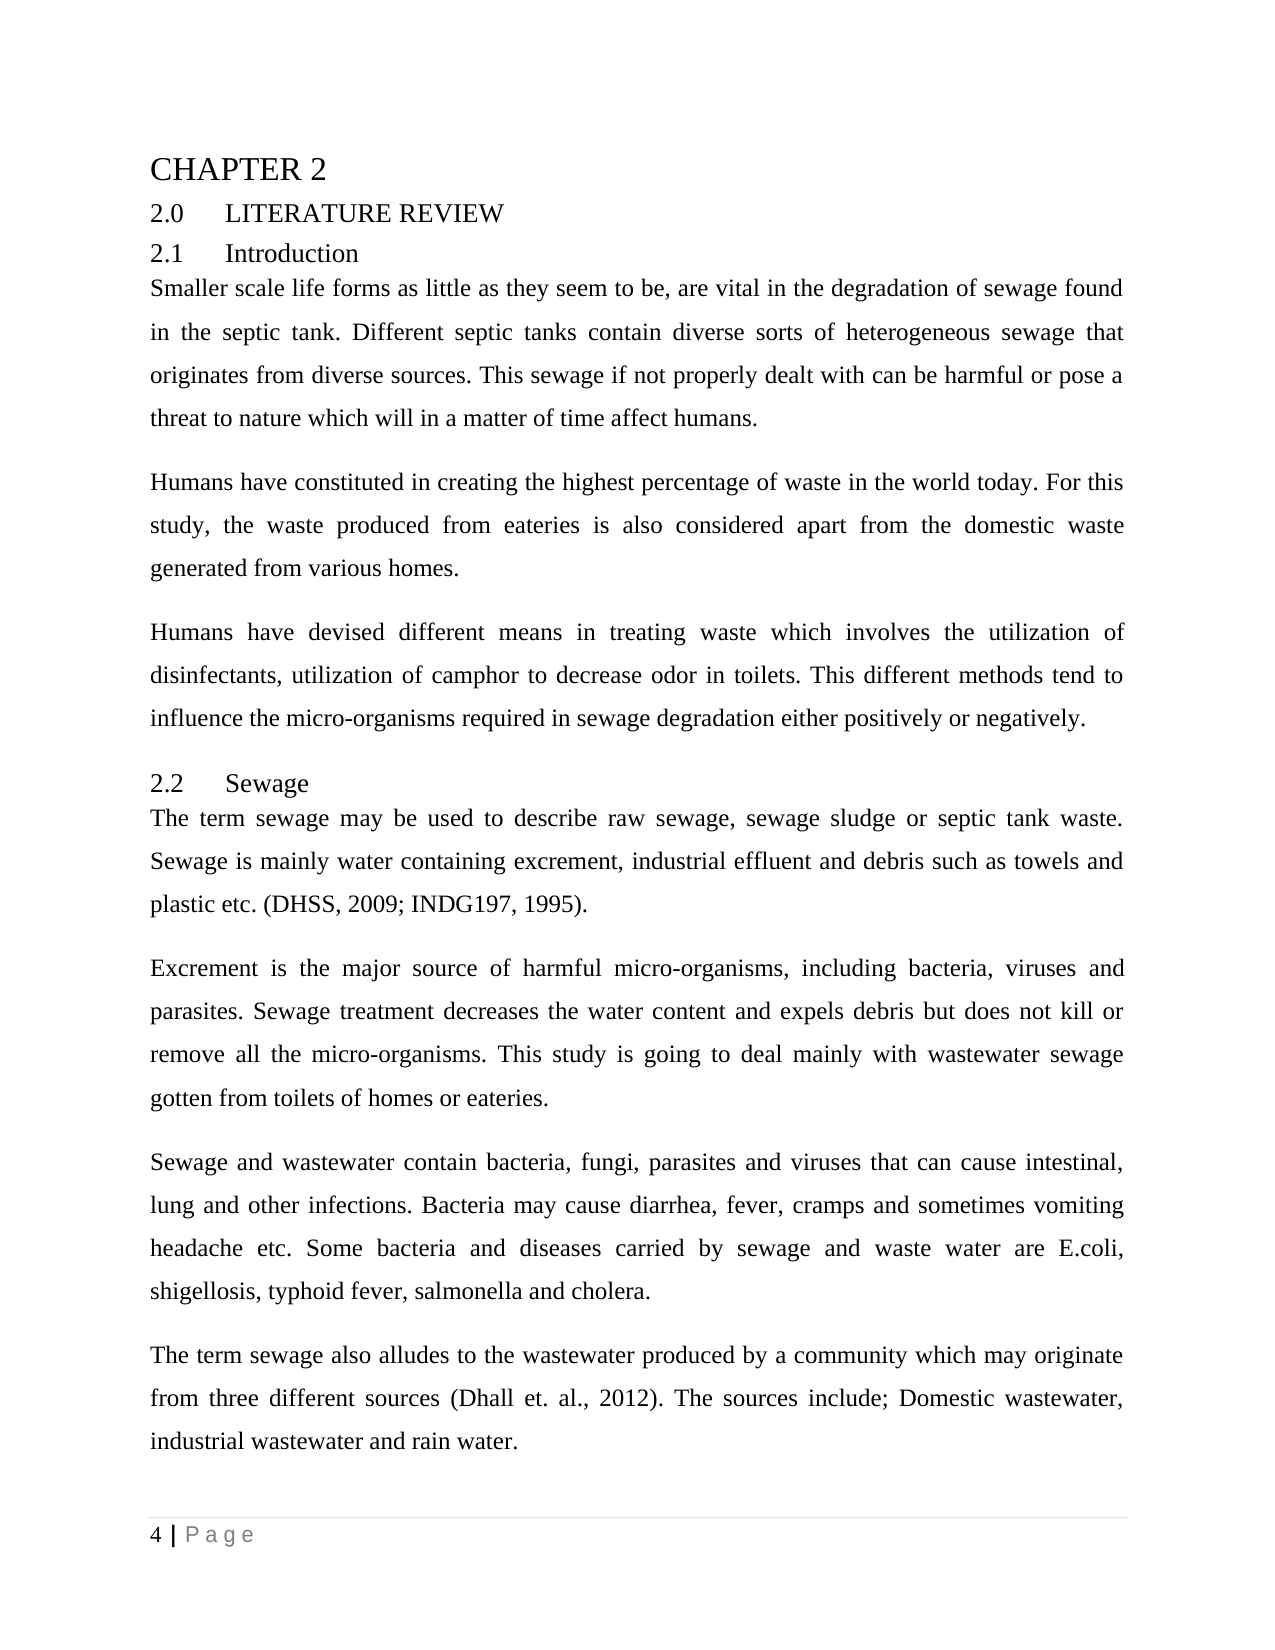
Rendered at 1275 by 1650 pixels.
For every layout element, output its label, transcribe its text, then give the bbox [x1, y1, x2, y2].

subtitle Introduction [150, 237, 1150, 268]
text Sewage and wastewater contain bacteria, fungi, parasites and viruses that can cause intestinal, lung and other infections. Bacteria may cause diarrhea, fever, cramps and sometimes vomiting headache etc. Some bacteria and diseases carried by sewage and waste water are E.coli, shigellosis, typhoid fever, salmonella and cholera. [150, 1147, 1125, 1305]
text Humans have devised different means in treating waste which involves the utilization of disinfectants, utilization of camphor to decrease odor in toilets. This different methods tend to influence the micro-organisms required in sewage degradation either positively or negatively. [150, 617, 1125, 732]
text Excrement is the major source of harmful micro-organisms, including bacteria, viruses and parasites. Sewage treatment decreases the water content and expels debris but does not kill or remove all the micro-organisms. This study is going to deal mainly with wastewater sewage gotten from toilets of homes or eateries. [150, 953, 1126, 1111]
subtitle CHAPTER 2 [150, 149, 1150, 187]
subtitle Sewage [150, 767, 1150, 798]
text Humans have constituted in creating the highest percentage of waste in the world today. For this study, the waste produced from eateries is also considered apart from the domestic waste generated from various homes. [150, 467, 1125, 582]
text Smaller scale life forms as little as they seem to be, are vital in the degradation of sewage found in the septic tank. Different septic tanks contain diverse sorts of heterogeneous sewage that originates from diverse sources. This sewage if not properly dealt with can be harmful or pose a threat to nature which will in a matter of time affect humans. [150, 273, 1125, 432]
subtitle LITERATURE REVIEW [150, 197, 1150, 228]
text The term sewage also alludes to the wastewater produced by a community which may originate from three different sources (Dhall et. al., 2012). The sources include; Domestic wastewater, industrial wastewater and rain water. [150, 1340, 1125, 1455]
text The term sewage may be used to describe raw sewage, sewage sludge or septic tank waste. Sewage is mainly water containing excrement, industrial effluent and debris such as towels and plastic etc. (DHSS, 2009; INDG197, 1995). [150, 803, 1125, 918]
